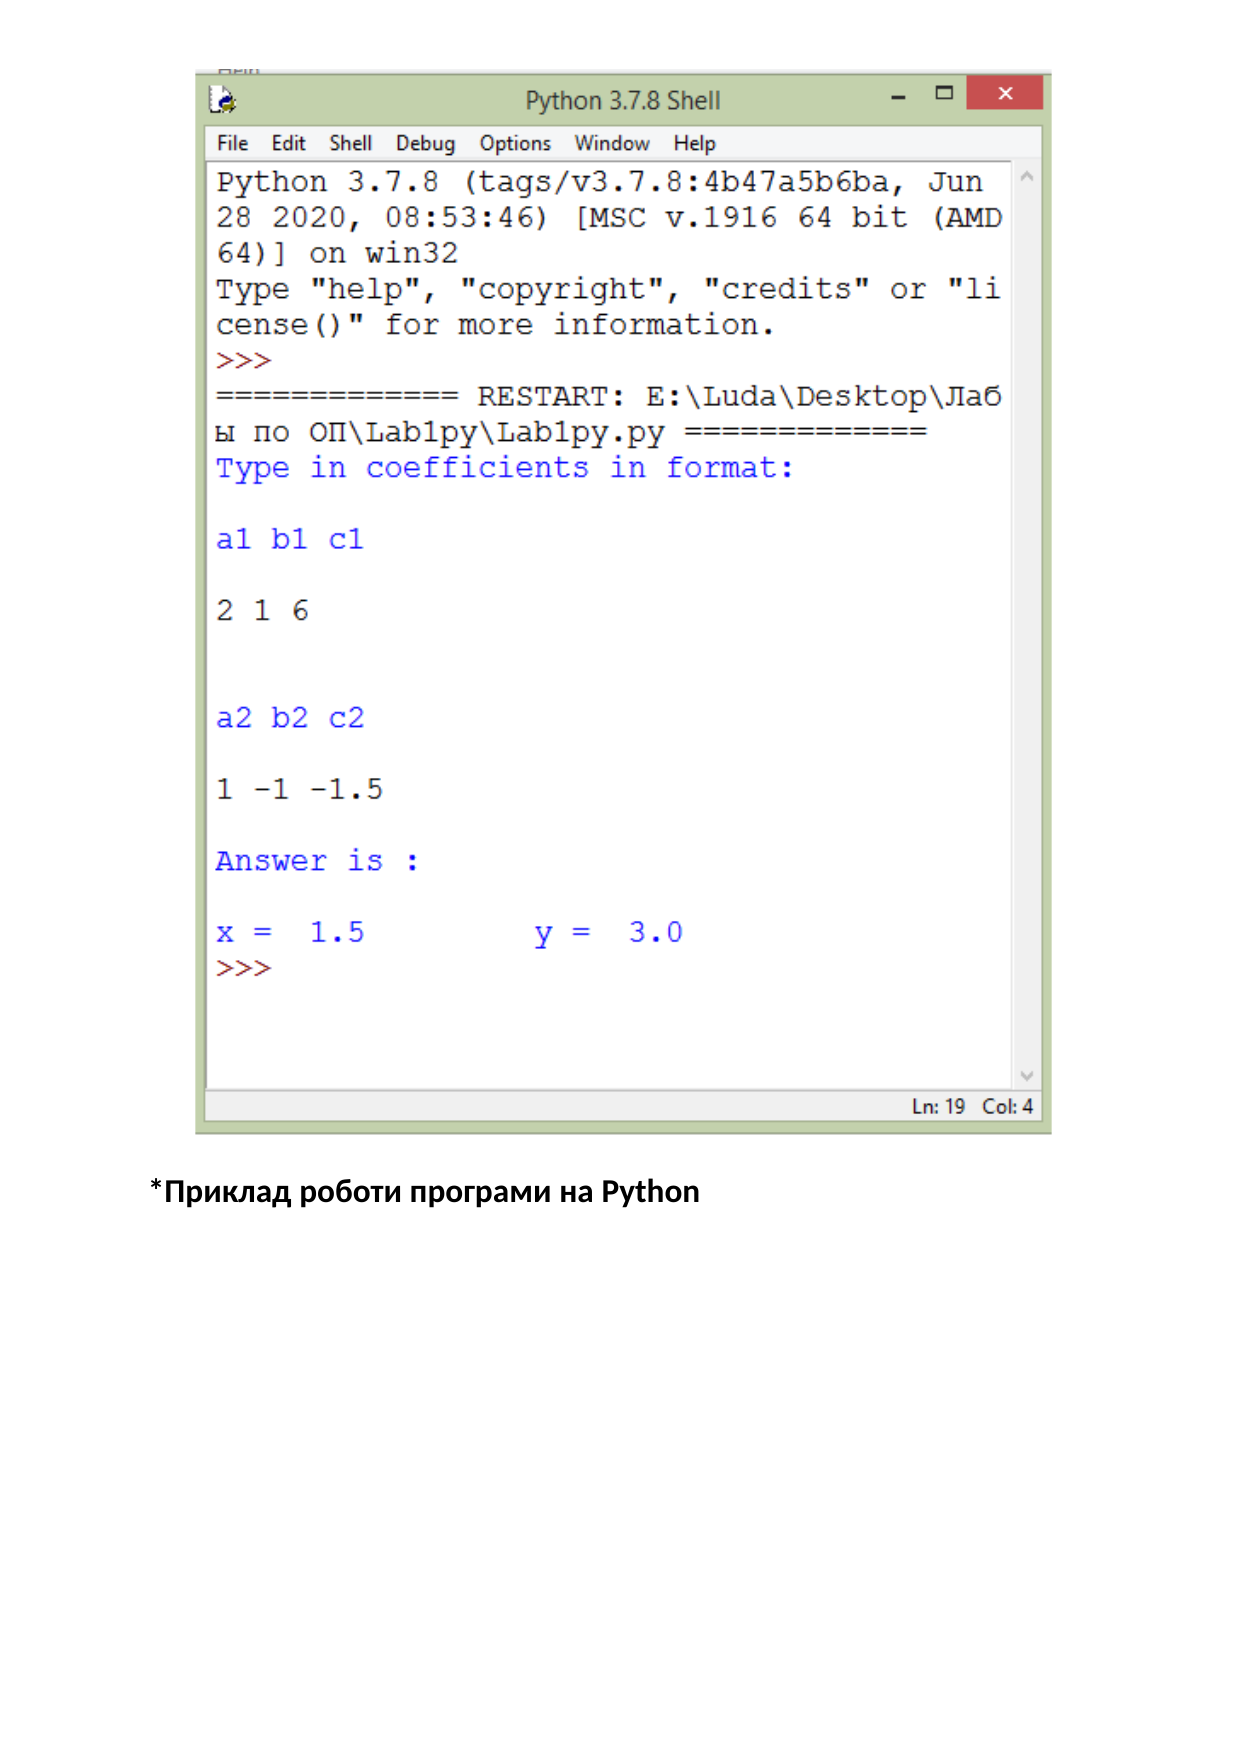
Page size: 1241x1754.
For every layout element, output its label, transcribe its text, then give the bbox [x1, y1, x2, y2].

picture [195, 69, 1052, 1135]
text *Приклад роботи програми на Python [148, 1170, 1152, 1211]
